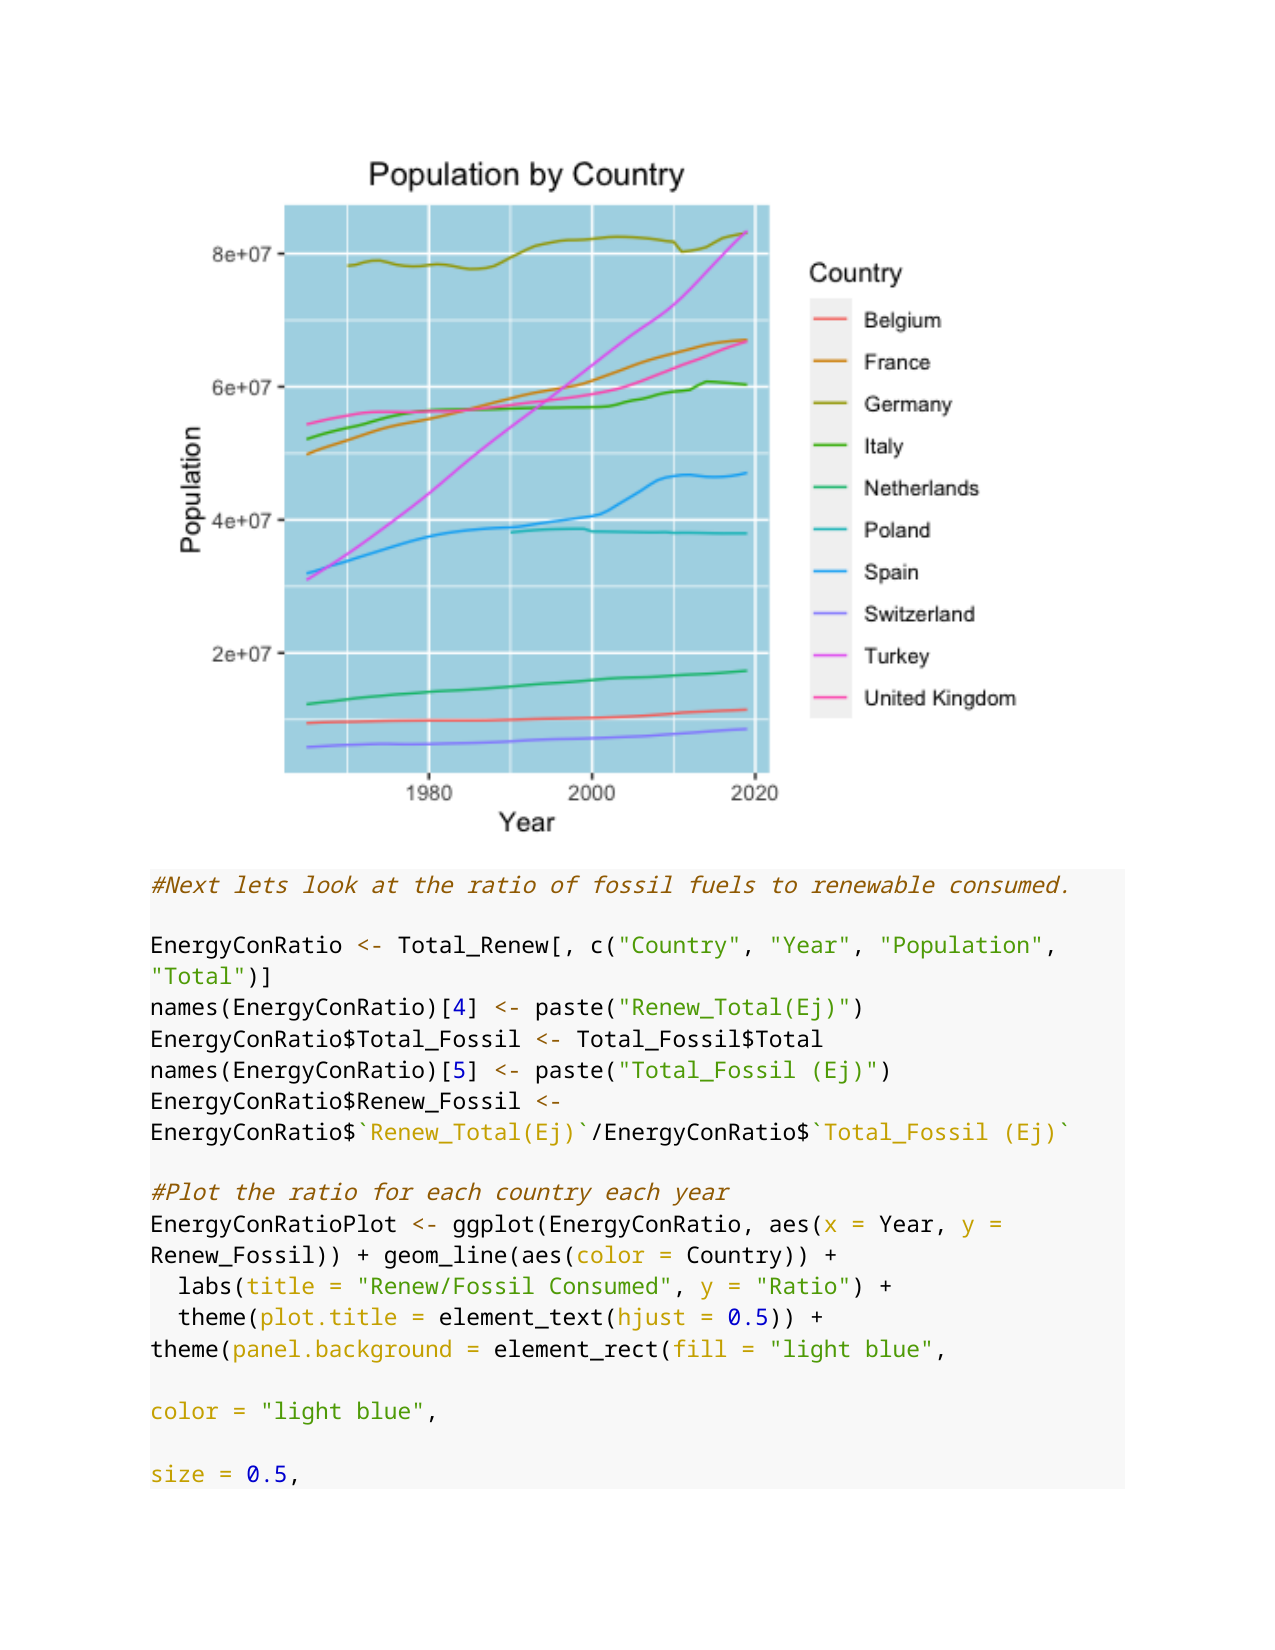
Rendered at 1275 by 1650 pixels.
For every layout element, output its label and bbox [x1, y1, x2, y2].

text [150, 869, 1125, 1489]
picture [168, 150, 1044, 850]
